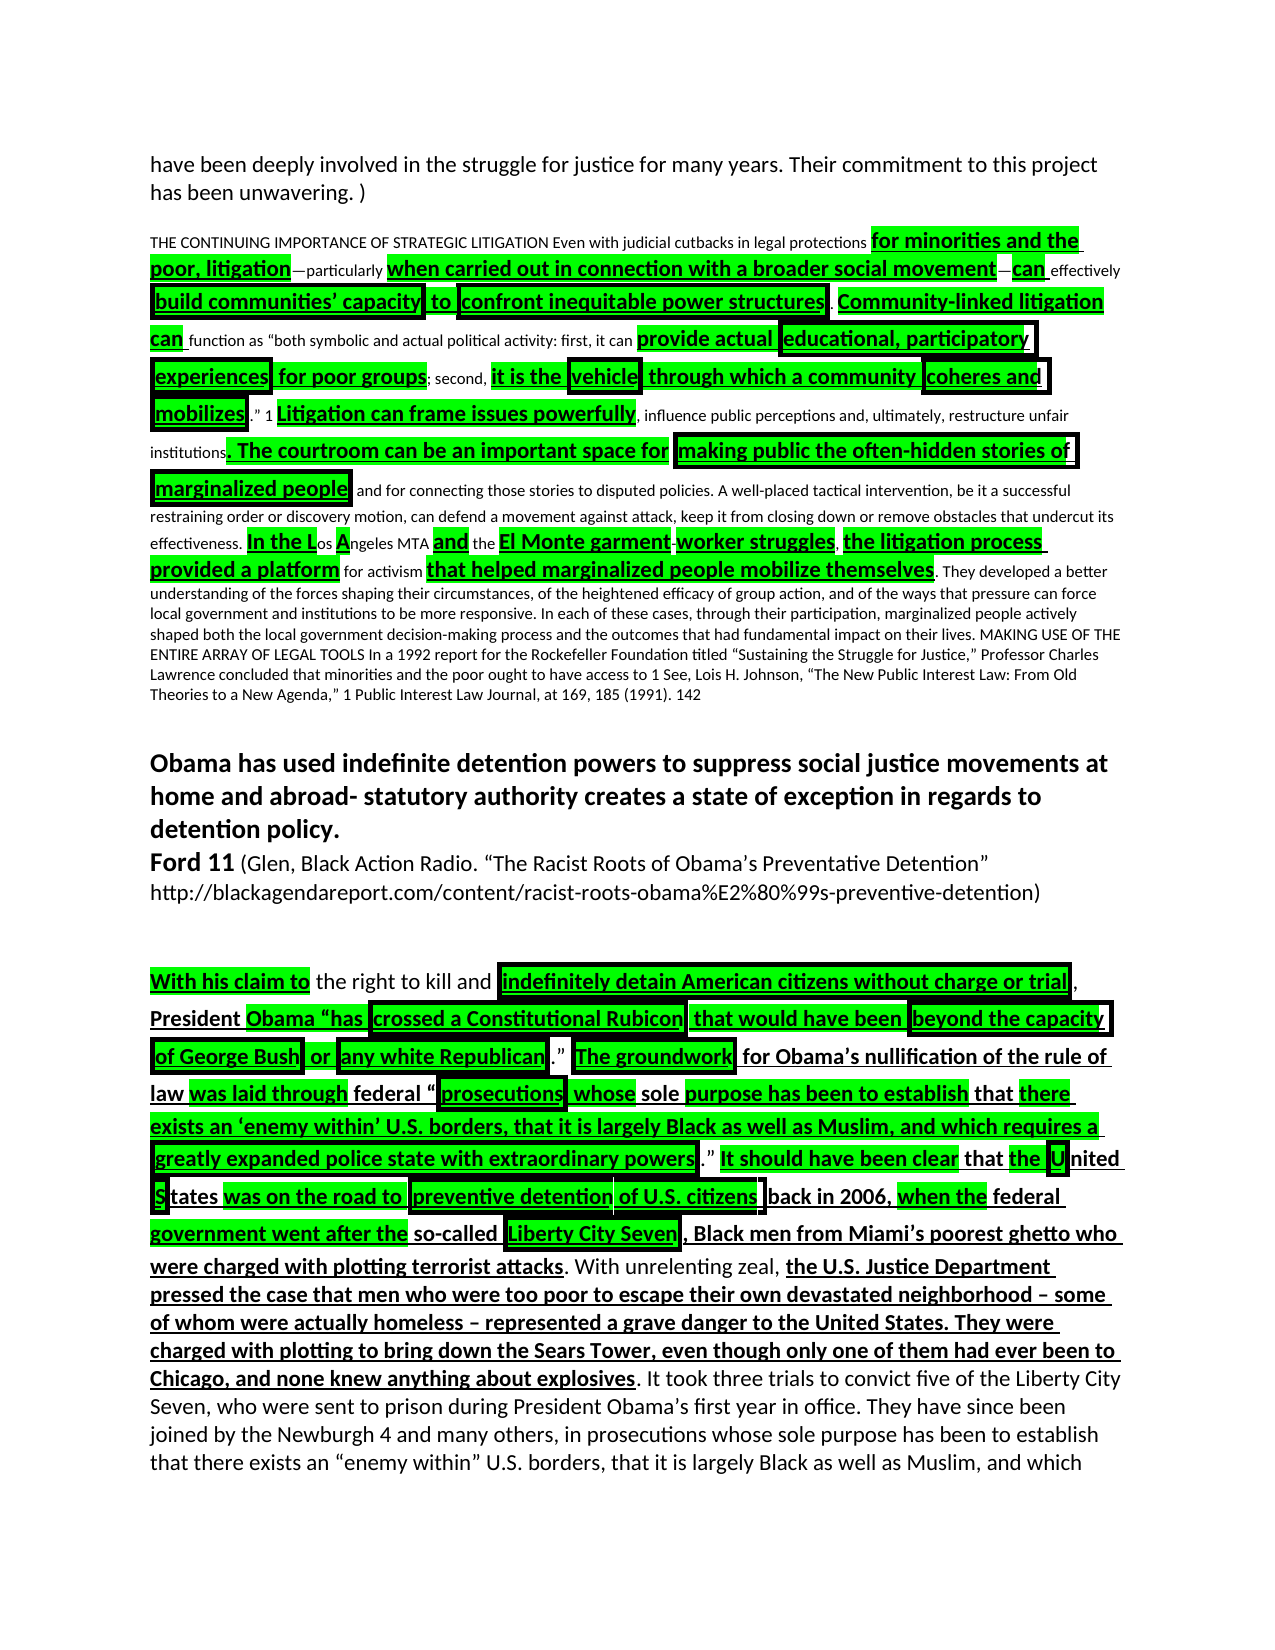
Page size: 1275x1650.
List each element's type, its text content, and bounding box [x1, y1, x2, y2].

text THE CONTINUING IMPORTANCE OF STRATEGIC LITIGATION Even with judicial cutbacks in legal protections for minorities and the poor, litigation—particularly when carried out in connection with a broader social movement—can effectively build communities’ capacity to confront inequitable power structures. Community-linked litigation can function as “both symbolic and actual political activity: first, it can provide actual educational, participatory experiences for poor groups; second, it is the vehicle through which a community coheres and mobilizes.” 1 Litigation can frame issues powerfully, influence public perceptions and, ultimately, restructure unfair institutions. The courtroom can be an important space for making public the often-hidden stories of marginalized people and for connecting those stories to disputed policies. A well-placed tactical intervention, be it a successful restraining order or discovery motion, can defend a movement against attack, keep it from closing down or remove obstacles that undercut its effectiveness. In the Los Angeles MTA and the El Monte garment-worker struggles, the litigation process provided a platform for activism that helped marginalized people mobilize themselves. They developed a better understanding of the forces shaping their circumstances, of the heightened efficacy of group action, and of the ways that pressure can force local government and institutions to be more responsive. In each of these cases, through their participation, marginalized people actively shaped both the local government decision-making process and the outcomes that had fundamental impact on their lives. MAKING USE OF THE ENTIRE ARRAY OF LEGAL TOOLS In a 1992 report for the Rockefeller Foundation titled “Sustaining the Struggle for Justice,” Professor Charles Lawrence concluded that minorities and the poor ought to have access to 1 See, Lois H. Johnson, “The New Public Interest Law: From Old Theories to a New Agenda,” 1 Public Interest Law Journal, at 169, 185 (1991). 142 [150, 226, 1125, 705]
subtitle Obama has used indefinite detention powers to suppress social justice movements at home and abroad- statutory authority creates a state of exception in regards to detention policy. [150, 746, 1125, 845]
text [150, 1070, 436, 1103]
text Ford 11 (Glen, Black Action Radio. “The Racist Roots of Obama’s Preventative Detention” http://blackagendareport.com/content/racist-roots-obama%E2%80%99s-preventive-detention) [150, 845, 1125, 906]
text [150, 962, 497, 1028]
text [150, 1140, 1125, 1476]
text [150, 150, 1125, 206]
